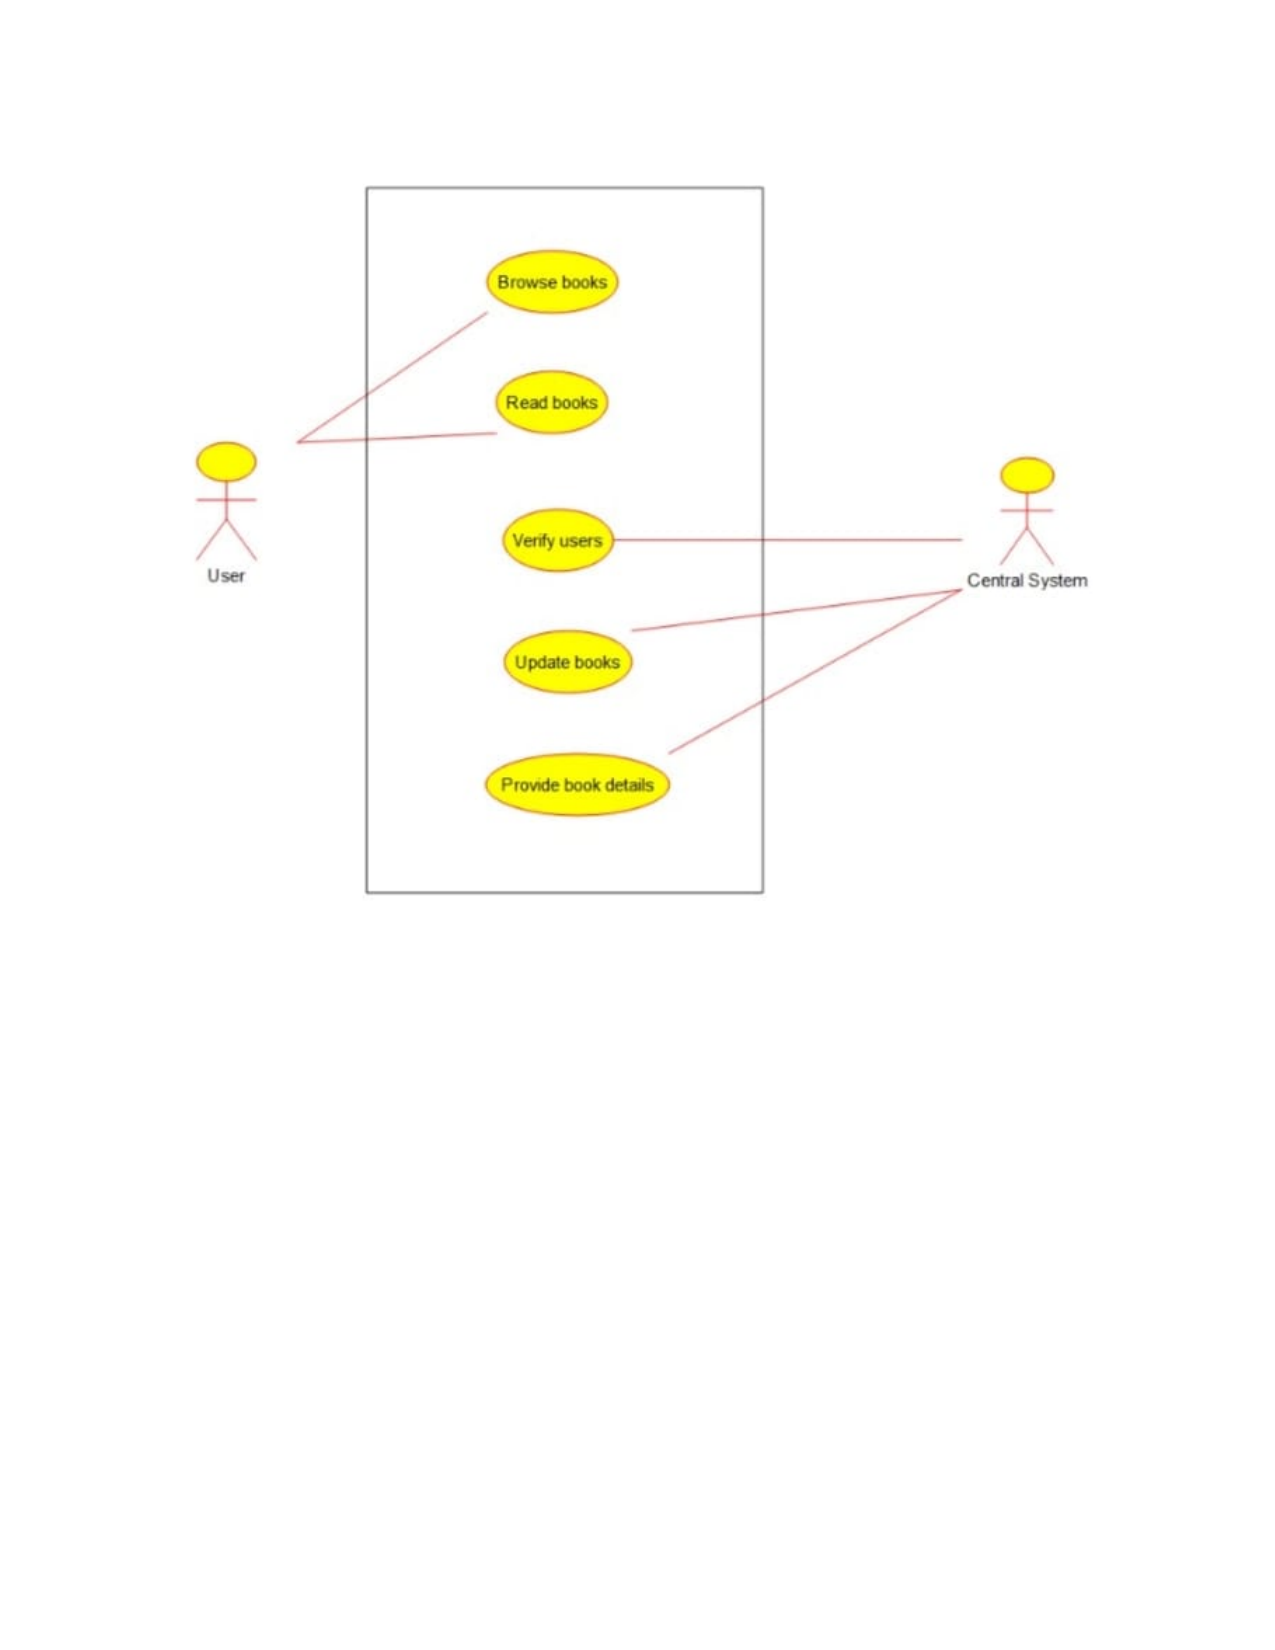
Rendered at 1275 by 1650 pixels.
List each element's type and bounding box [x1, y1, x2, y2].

picture [150, 150, 1125, 901]
